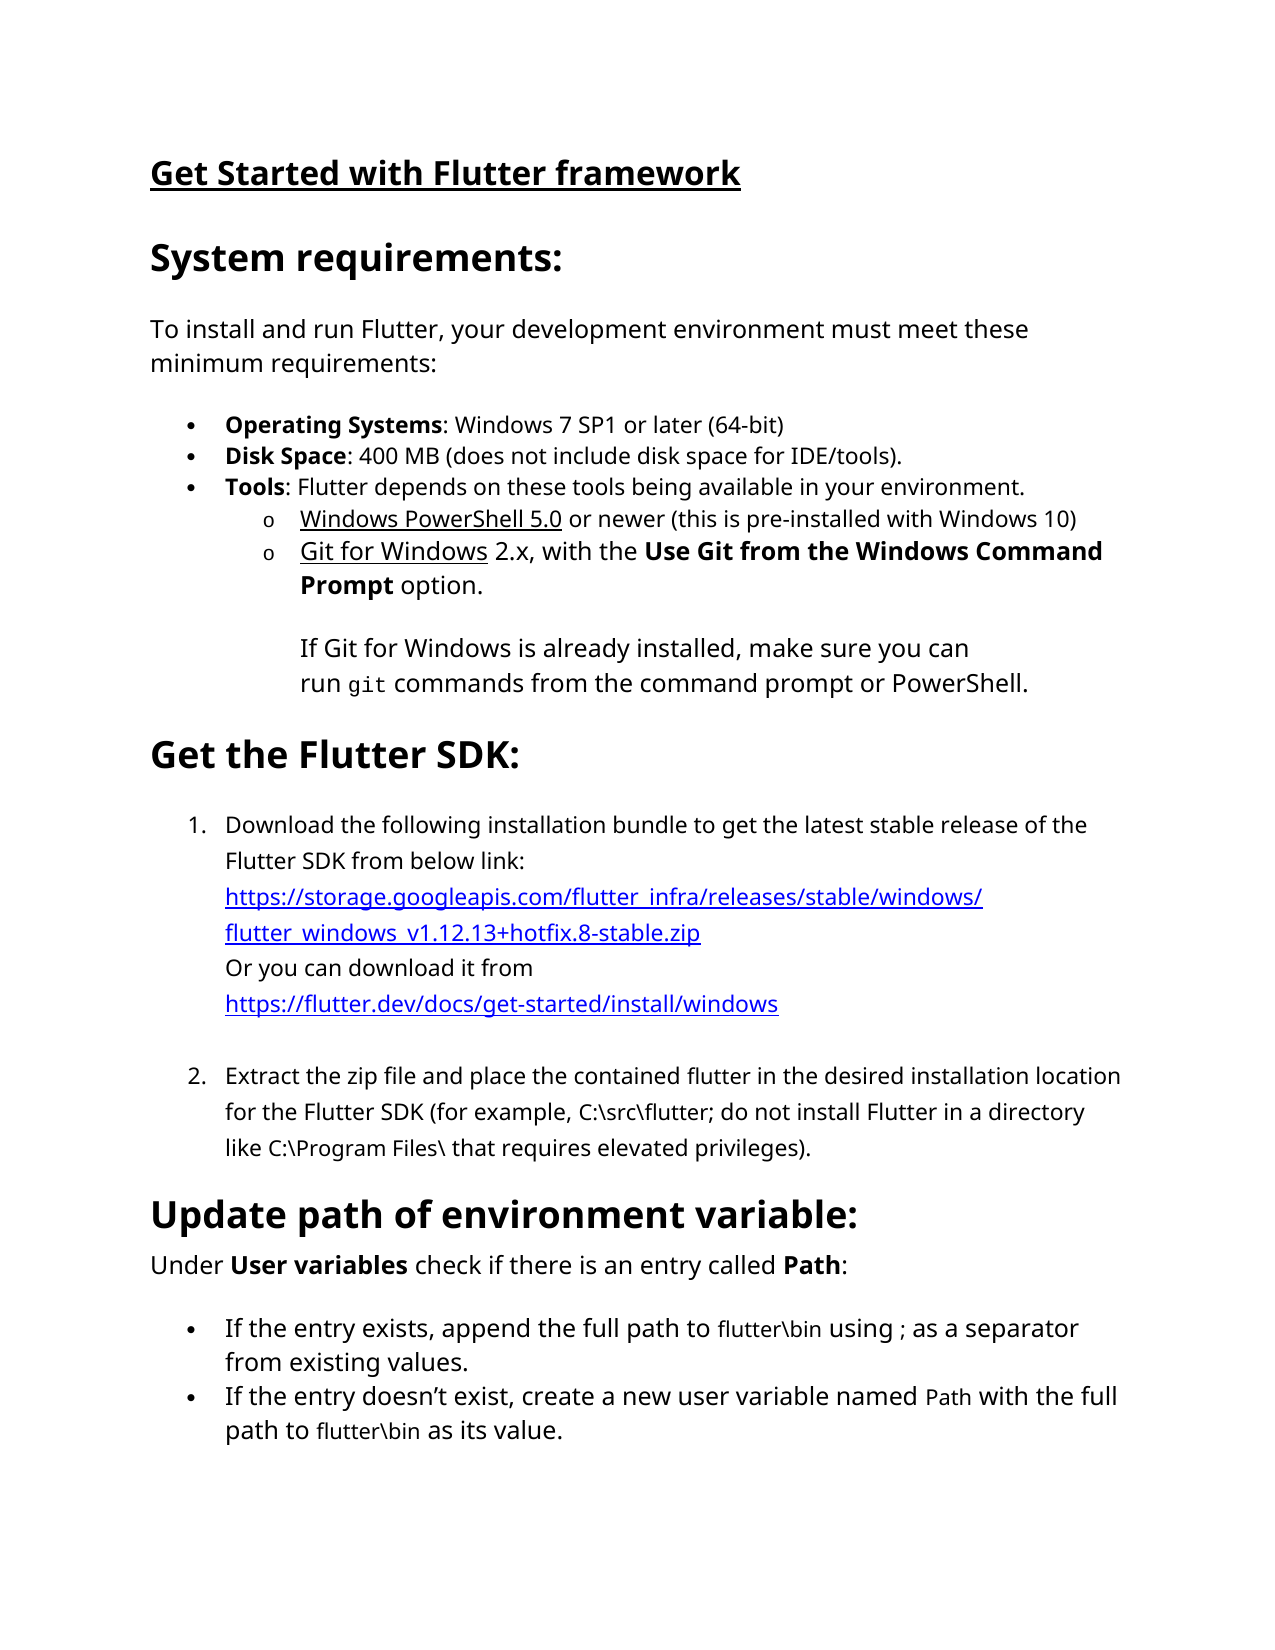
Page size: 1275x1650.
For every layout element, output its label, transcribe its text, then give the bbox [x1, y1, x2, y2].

list Extract the zip file and place the contained flutter in the desired installation location for the Flutter SDK (for example, C:\src\flutter; do not install Flutter in a directory like C:\Program Files\ that requires elevated privileges). [187, 1060, 1125, 1163]
list Download the following installation bundle to get the latest stable release of the Flutter SDK from below link: https://storage.googleapis.com/flutter_infra/releases/stable/windows/flutter_windows_v1.12.13+hotfix.8-stable.zip [187, 809, 1125, 948]
list https://flutter.dev/docs/get-started/install/windows [225, 988, 1125, 1019]
list If the entry doesn’t exist, create a new user variable named Path with the full path to flutter\bin as its value. [187, 1379, 1125, 1447]
text If Git for Windows is already installed, make sure you can run git commands from the command prompt or PowerShell. [300, 631, 1125, 699]
subtitle System requirements: [150, 231, 1125, 282]
list Tools: Flutter depends on these tools being available in your environment. [187, 471, 1125, 503]
text Under User variables check if there is an entry called Path: [150, 1247, 1125, 1282]
list Windows PowerShell 5.0 or newer (this is pre-installed with Windows 10) [262, 503, 1125, 534]
text Get Started with Flutter framework [150, 150, 1125, 195]
text Get the Flutter SDK: [150, 728, 1125, 779]
list Git for Windows 2.x, with the Use Git from the Windows Command Prompt option. [262, 534, 1125, 602]
list Disk Space: 400 MB (does not include disk space for IDE/tools). [187, 440, 1125, 471]
list If the entry exists, append the full path to flutter\bin using ; as a separator from existing values. [187, 1311, 1125, 1379]
list Operating Systems: Windows 7 SP1 or later (64-bit) [187, 409, 1125, 440]
text To install and run Flutter, your development environment must meet these minimum requirements: [150, 312, 1125, 380]
subtitle Update path of environment variable: [150, 1189, 1125, 1240]
list Or you can download it from [225, 952, 1125, 984]
